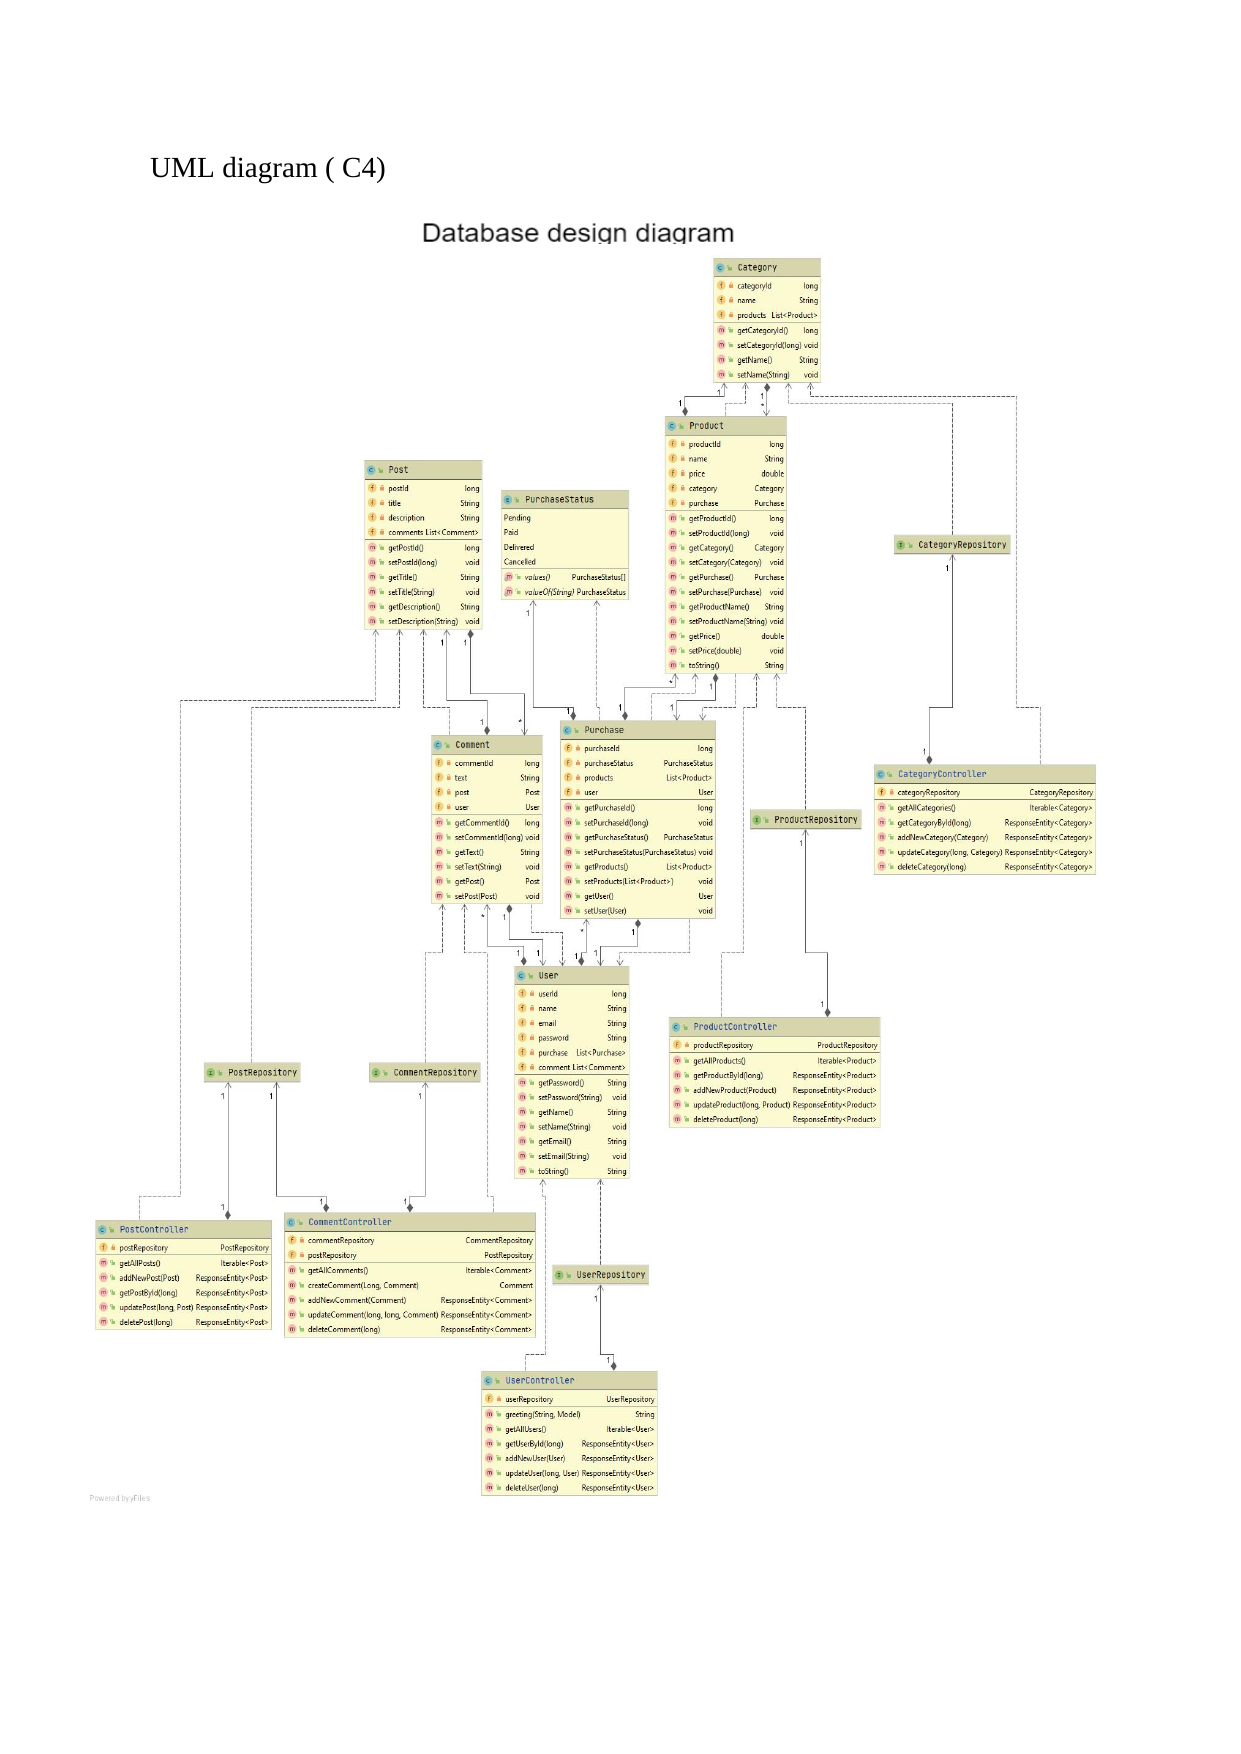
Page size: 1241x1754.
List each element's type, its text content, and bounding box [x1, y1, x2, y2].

picture [83, 217, 1108, 1509]
text UML diagram ( C4) [150, 150, 1090, 183]
